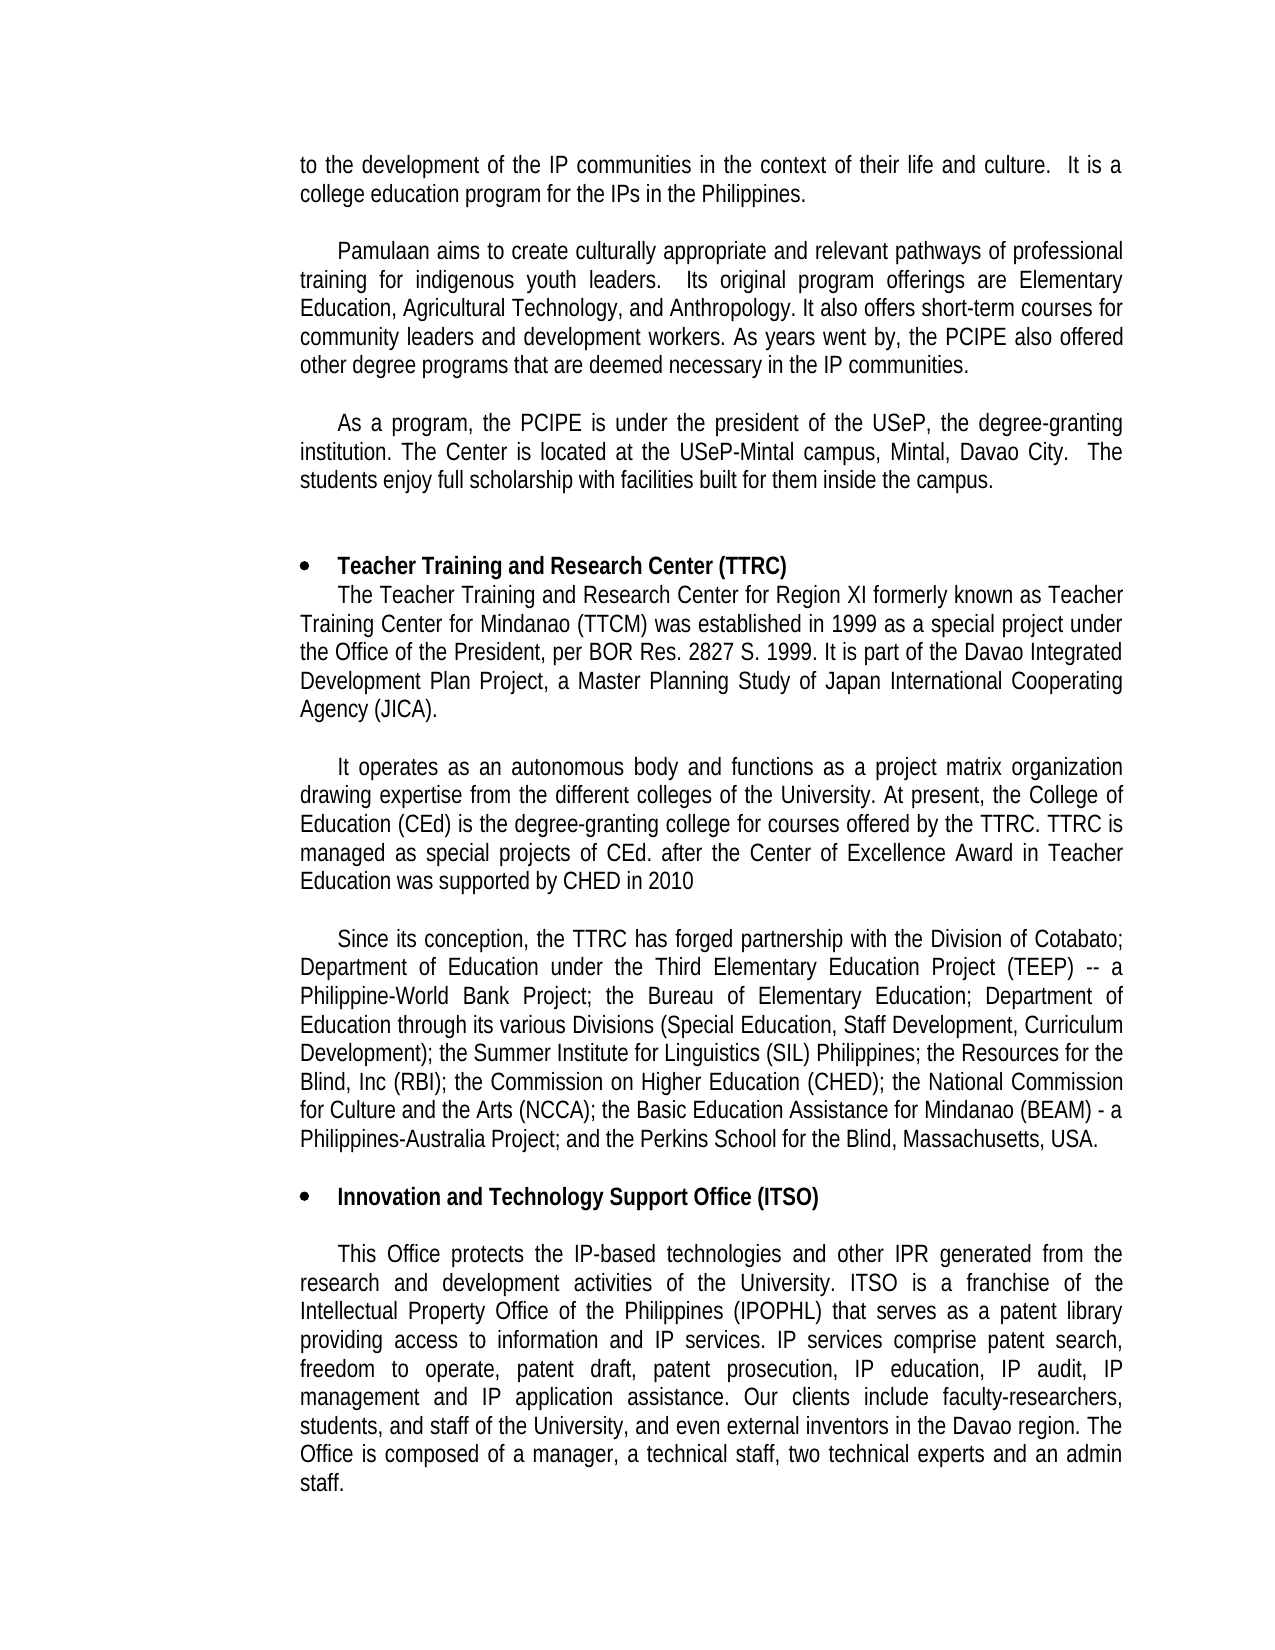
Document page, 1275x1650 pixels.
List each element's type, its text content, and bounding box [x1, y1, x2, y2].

list Teacher Training and Research Center (TTRC) [300, 551, 1125, 580]
text It operates as an autonomous body and functions as a project matrix organization drawing expertise from the different colleges of the University. At present, the College of Education (CEd) is the degree-granting college for courses offered by the TTRC. TTRC is managed as special projects of CEd. after the Center of Excellence Award in Teacher Education was supported by CHED in 2010 [300, 752, 1125, 895]
list Innovation and Technology Support Office (ITSO) [300, 1181, 1125, 1210]
text Pamulaan aims to create culturally appropriate and relevant pathways of professional training for indigenous youth leaders. Its original program offerings are Elementary Education, Agricultural Technology, and Anthropology. It also offers short-term courses for community leaders and development workers. As years went by, the PCIPE also offered other degree programs that are deemed necessary in the IP communities. [300, 236, 1125, 379]
text Since its conception, the TTRC has forged partnership with the Division of Cotabato; Department of Education under the Third Elementary Education Project (TEEP) -- a Philippine-World Bank Project; the Bureau of Elementary Education; Department of Education through its various Divisions (Special Education, Staff Development, Curriculum Development); the Summer Institute for Linguistics (SIL) Philippines; the Resources for the Blind, Inc (RBI); the Commission on Higher Education (CHED); the National Commission for Culture and the Arts (NCCA); the Basic Education Assistance for Mindanao (BEAM) - a Philippines-Australia Project; and the Perkins School for the Blind, Massachusetts, USA. [300, 924, 1125, 1153]
text The Teacher Training and Research Center for Region XI formerly known as Teacher Training Center for Mindanao (TTCM) was established in 1999 as a special project under the Office of the President, per BOR Res. 2827 S. 1999. It is part of the Davao Integrated Development Plan Project, a Master Planning Study of Japan International Cooperating Agency (JICA). [300, 580, 1125, 723]
text As a program, the PCIPE is under the president of the USeP, the degree-granting institution. The Center is located at the USeP-Mintal campus, Mintal, Davao City. The students enjoy full scholarship with facilities built for them inside the campus. [300, 408, 1125, 494]
text This Office protects the IP-based technologies and other IPR generated from the research and development activities of the University. ITSO is a franchise of the Intellectual Property Office of the Philippines (IPOPHL) that serves as a patent library providing access to information and IP services. IP services comprise patent search, freedom to operate, patent draft, patent prosecution, IP education, IP audit, IP management and IP application assistance. Our clients include faculty-researchers, students, and staff of the University, and even external inventors in the Davao region. The Office is composed of a manager, a technical staff, two technical experts and an admin staff. [300, 1239, 1125, 1497]
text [300, 150, 1125, 207]
